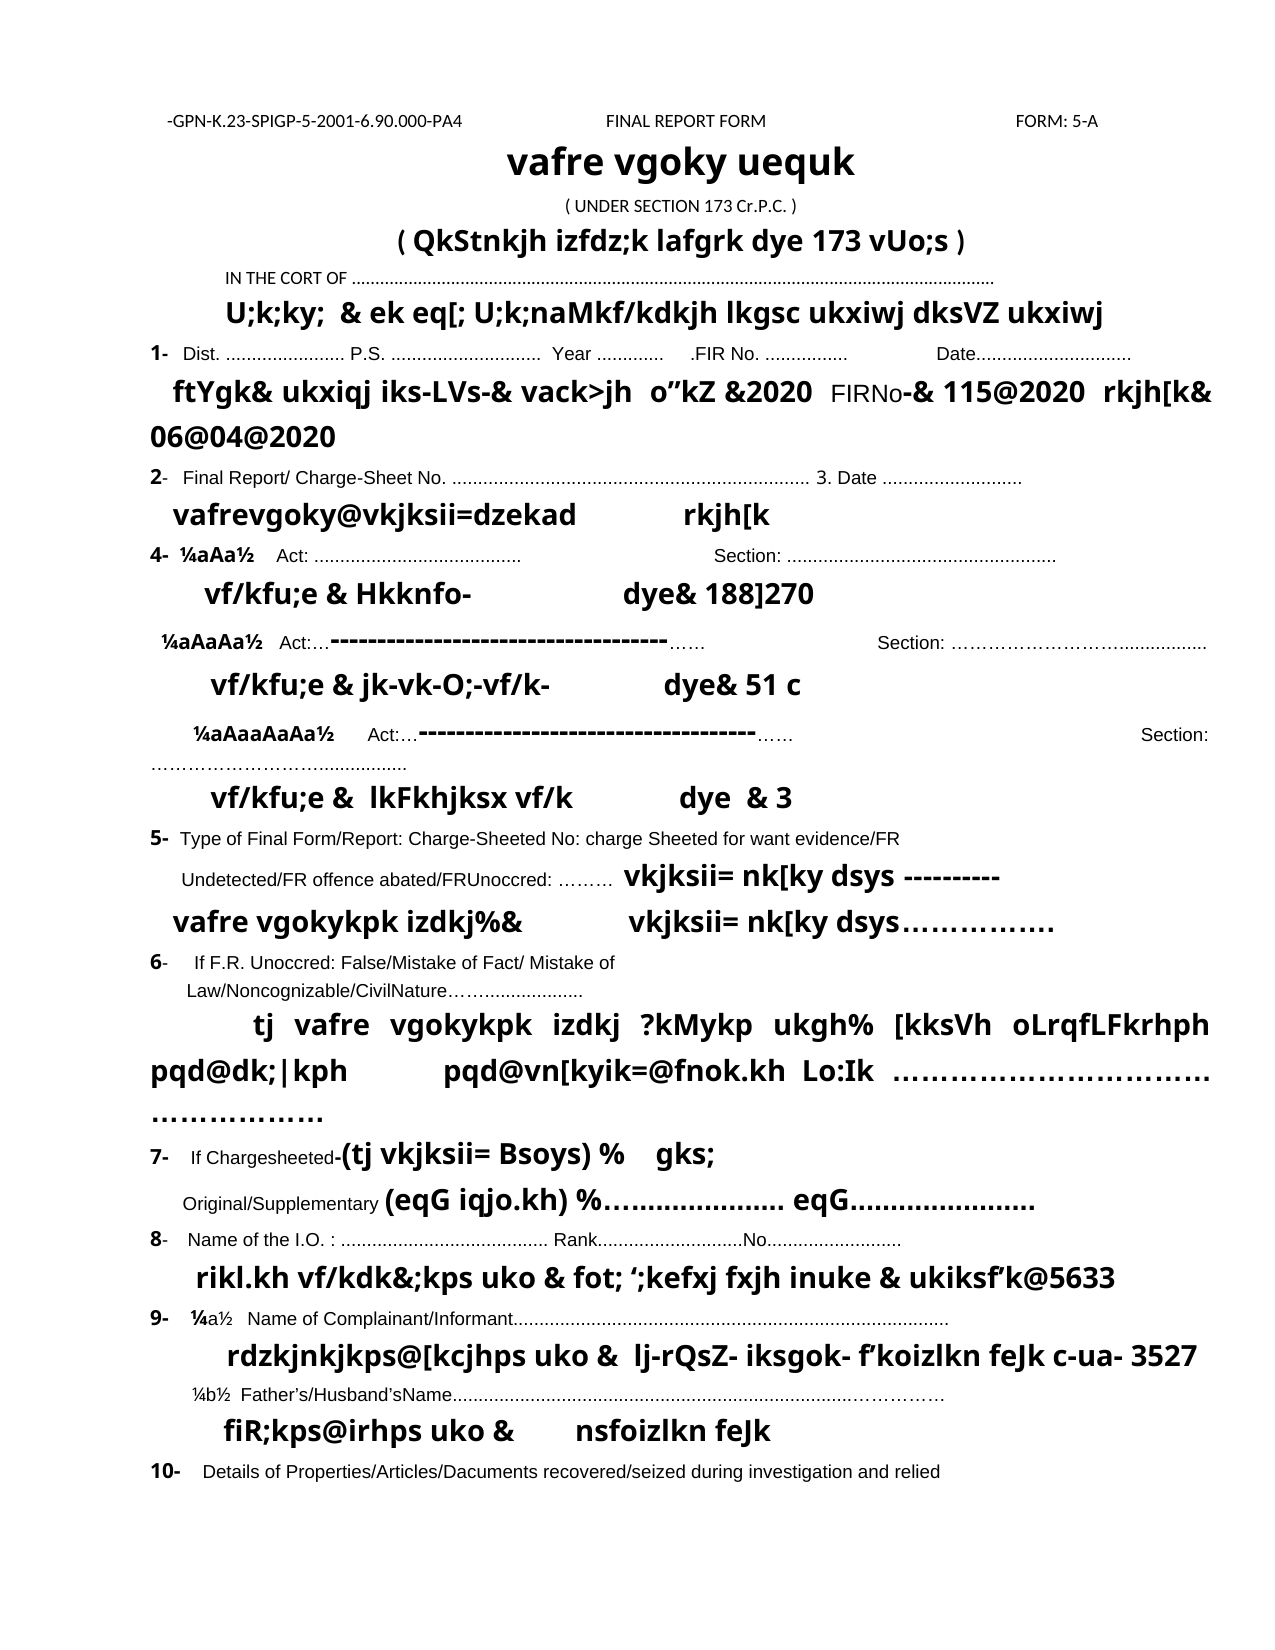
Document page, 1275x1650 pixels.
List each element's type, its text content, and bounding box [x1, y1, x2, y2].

text vf/kfu;e & Hkknfo- dye& 188]270 [150, 573, 1212, 613]
text 10- Details of Properties/Articles/Dacuments recovered/seized during investigation and relied [150, 1456, 1212, 1484]
text ¼aAaaAaAa½ Act:…------------------------------------…… Section: ………………………................. [150, 710, 1212, 774]
text Undetected/FR offence abated/FRUnoccred: ……… vkjksii= nk[ky dsys ---------- [150, 856, 1212, 895]
text rdzkjnkjkps@[kcjhps uko & lj-rQsZ- iksgok- f’koizlkn feJk c-ua- 3527 [150, 1335, 1212, 1375]
text 9- ¼a½ Name of Complainant/Informant.................................................................................... [150, 1303, 1212, 1331]
text vafrevgoky@vkjksii=dzekad rkjh[k [150, 495, 1212, 534]
text rikl.kh vf/kdk&;kps uko & fot; ‘;kefxj fxjh inuke & ukiksf’k@5633 [150, 1257, 1212, 1297]
text Law/Noncognizable/CivilNature……................... [150, 979, 1212, 1001]
text 2- Final Report/ Charge-Sheet No. ..................................................................... 3. Date ........................... [150, 462, 1212, 491]
text 1- Dist. ....................... P.S. ............................. Year ............. .FIR No. ................ Date.............................. [150, 338, 1212, 367]
text 6- If F.R. Unoccred: False/Mistake of Fact/ Mistake of [150, 947, 1212, 975]
text vafre vgokykpk izdkj%& vkjksii= nk[ky dsys……………. [150, 901, 1212, 941]
text ( UNDER SECTION 173 Cr.P.C. ) [150, 194, 1212, 217]
text U;k;ky; & ek eq[; U;k;naMkf/kdkjh lkgsc ukxiwj dksVZ ukxiwj [150, 293, 1212, 332]
text vafre vgoky uequk [150, 135, 1212, 186]
text IN THE CORT OF ........................................................................................................................................ [225, 266, 1212, 289]
text fiR;kps@irhps uko & nsfoizlkn feJk [150, 1410, 1212, 1450]
text tj vafre vgokykpk izdkj ?kMykp ukgh% [kksVh oLrqfLFkrhph pqd@dk;|kph pqd@vn[kyik=@fnok.kh Lo:Ik …………………………… ……………… [150, 1004, 1212, 1128]
text 4- ¼aAa½ Act: ........................................ Section: .................................................... [150, 540, 1212, 569]
text ftYgk& ukxiqj iks-LVs-& vack>jh o”kZ &2020 FIRNo-& 115@2020 rkjh[k& 06@04@2020 [150, 371, 1212, 456]
text Original/Supplementary (eqG iqjo.kh) %…................... eqG....................... [150, 1179, 1212, 1218]
text ¼aAaAa½ Act:…------------------------------------…… Section: ………………………................. [150, 618, 1212, 658]
text vf/kfu;e & lkFkhjksx vf/k dye & 3 [150, 777, 1212, 817]
text ¼b½ Father’s/Husband’sName.............................................................................…………… [150, 1381, 1212, 1406]
text vf/kfu;e & jk-vk-O;-vf/k- dye& 51 c [150, 664, 1212, 704]
text -GPN-K.23-SPIGP-5-2001-6.90.000-PA4 FINAL REPORT FORM FORM: 5-A [150, 109, 1212, 132]
text 8- Name of the I.O. : ........................................ Rank............................No.......................... [150, 1224, 1212, 1253]
text 5- Type of Final Form/Report: Charge-Sheeted No: charge Sheeted for want evidence/FR [150, 823, 1212, 852]
text 7- If Chargesheeted-(tj vkjksii= Bsoys) % gks; [150, 1133, 1212, 1173]
text ( QkStnkjh izfdz;k lafgrk dye 173 vUo;s ) [150, 220, 1212, 260]
